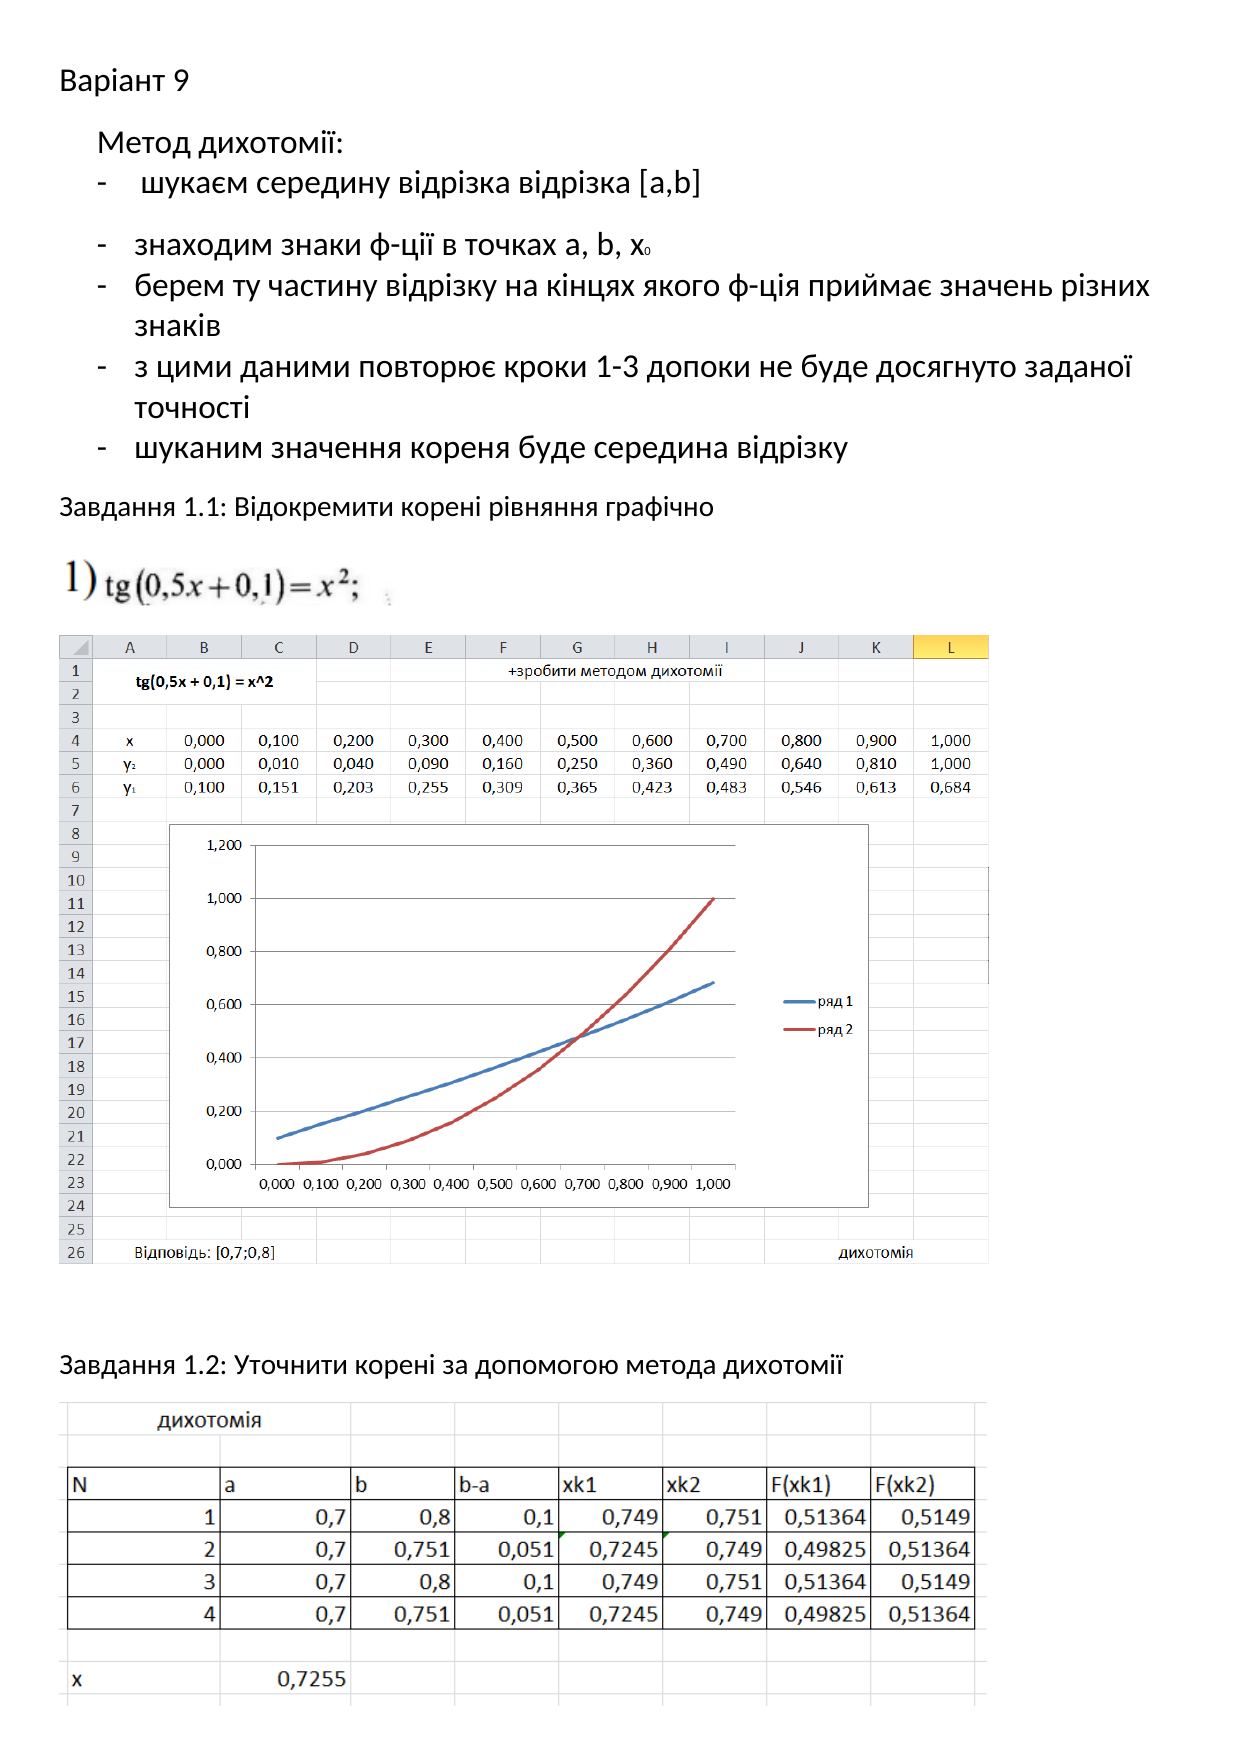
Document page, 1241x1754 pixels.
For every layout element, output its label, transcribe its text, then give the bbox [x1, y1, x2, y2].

list шуканим значення кореня буде середина відрізку [97, 427, 1167, 467]
list берем ту частину відрізку на кінцях якого ф-ція приймає значень різних знаків [97, 264, 1167, 345]
list з цими даними повторює кроки 1-3 допоки не буде досягнуто заданої точності [97, 345, 1167, 427]
picture [59, 635, 989, 1264]
picture [59, 544, 417, 615]
picture [59, 1402, 988, 1706]
text Метод дихотомії: - шукаєм середину відрізка відрізка [a,b] [97, 121, 1167, 202]
text Завдання 1.1: Відокремити корені рівняння графічно [59, 488, 1167, 524]
text Завдання 1.2: Уточнити корені за допомогою метода дихотомії [59, 1346, 1167, 1382]
list знаходим знаки ф-ції в точках a, b, x0 [97, 223, 1167, 264]
text Варіант 9 [59, 59, 1167, 100]
